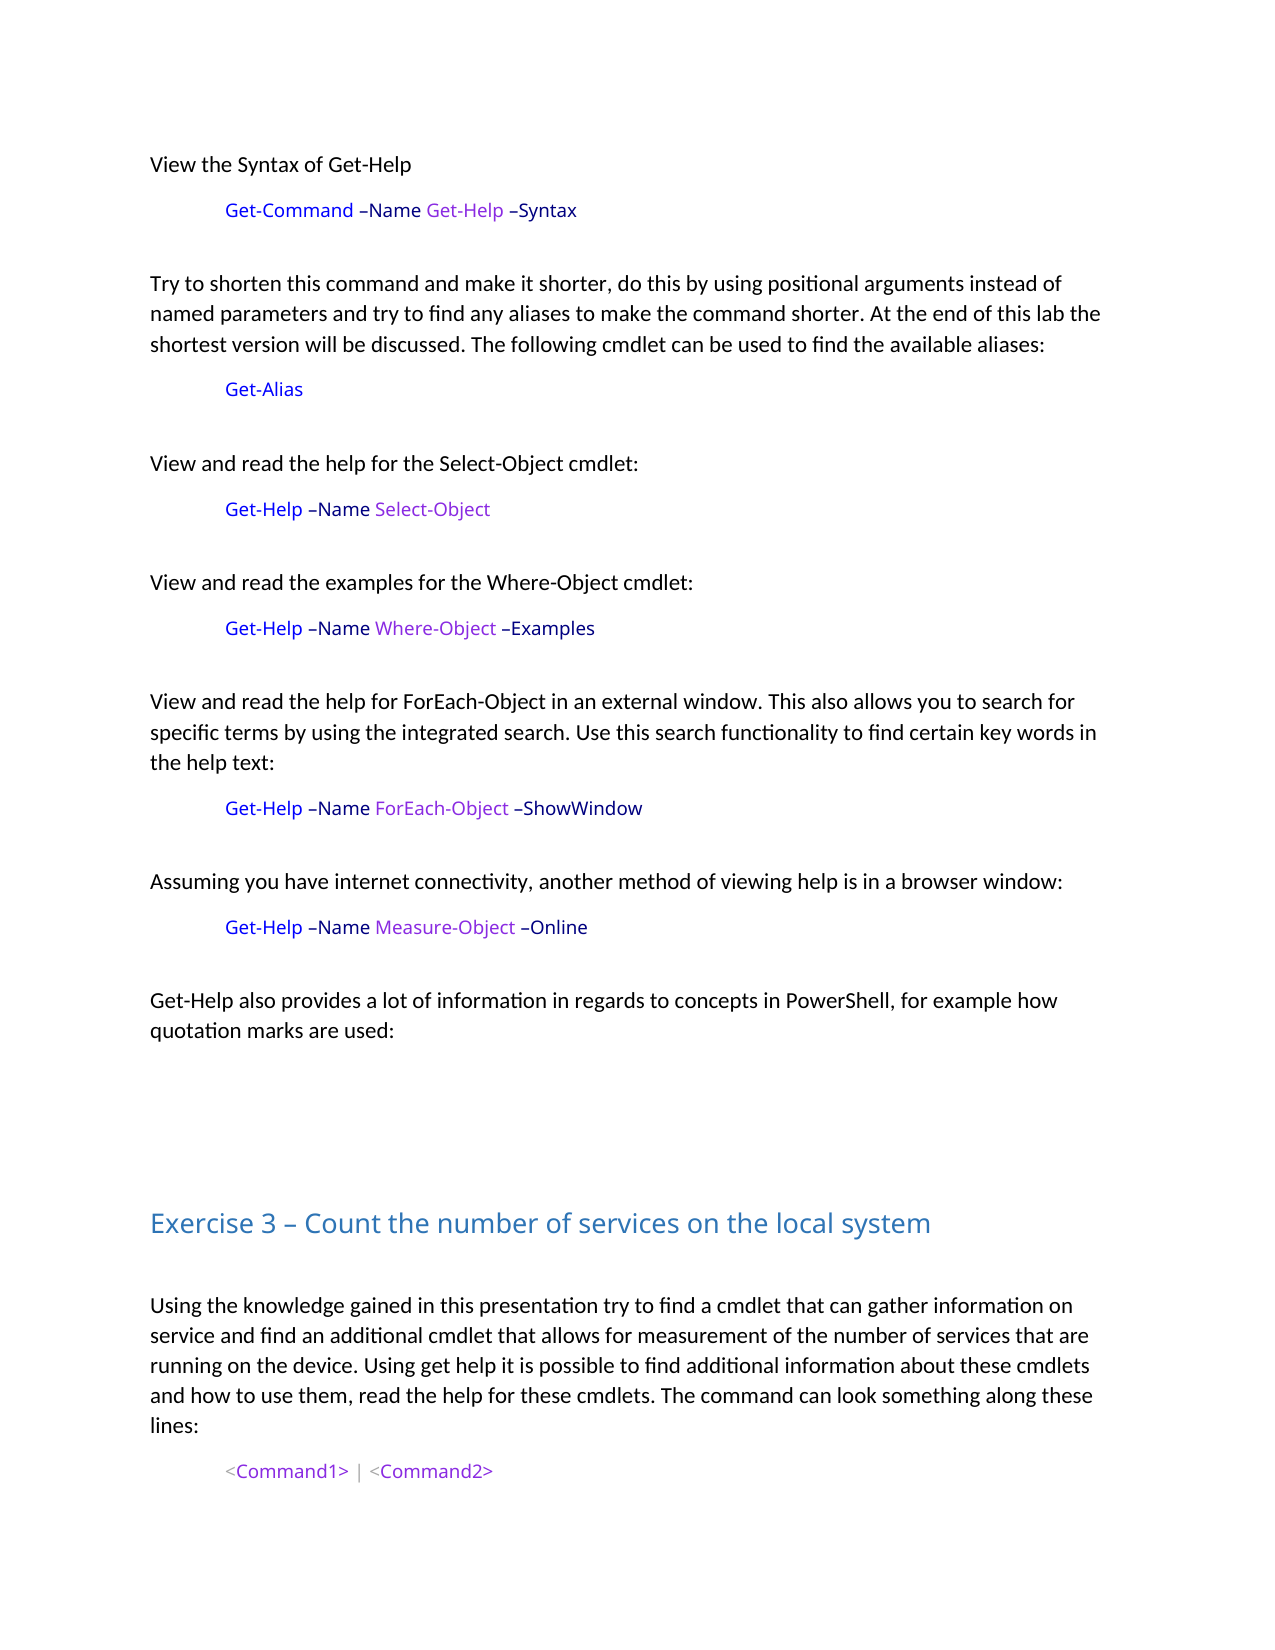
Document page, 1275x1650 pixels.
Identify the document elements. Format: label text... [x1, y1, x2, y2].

text View and read the help for ForEach-Object in an external window. This also allows you to search for specific terms by using the integrated search. Use this search functionality to find certain key words in the help text: [150, 687, 1125, 776]
subtitle Exercise 3 – Count the number of services on the local system [150, 1204, 1125, 1241]
text Try to shorten this command and make it shorter, do this by using positional arguments instead of named parameters and try to find any aliases to make the command shorter. At the end of this lab the shortest version will be discussed. The following cmdlet can be used to find the available aliases: [150, 269, 1125, 358]
text Get-Help –Name Where-Object –Examples [150, 615, 1125, 641]
text Get-Alias [150, 377, 1125, 402]
text Assuming you have internet connectivity, another method of viewing help is in a browser window: [150, 867, 1125, 895]
text Get-Help also provides a lot of information in regards to concepts in PowerShell, for example how quotation marks are used: [150, 986, 1125, 1045]
text <Command1> | <Command2> [150, 1458, 1125, 1484]
text Get-Command –Name Get-Help –Syntax [150, 197, 1125, 222]
text Get-Help –Name ForEach-Object –ShowWindow [150, 795, 1125, 820]
text Get-Help –Name Measure-Object –Online [150, 914, 1125, 939]
text Get-Help –Name Select-Object [150, 496, 1125, 521]
text View the Syntax of Get-Help [150, 150, 1125, 178]
text View and read the help for the Select-Object cmdlet: [150, 449, 1125, 477]
text View and read the examples for the Where-Object cmdlet: [150, 568, 1125, 596]
text Using the knowledge gained in this presentation try to find a cmdlet that can gather information on service and find an additional cmdlet that allows for measurement of the number of services that are running on the device. Using get help it is possible to find additional information about these cmdlets and how to use them, read the help for these cmdlets. The command can look something along these lines: [150, 1291, 1125, 1440]
